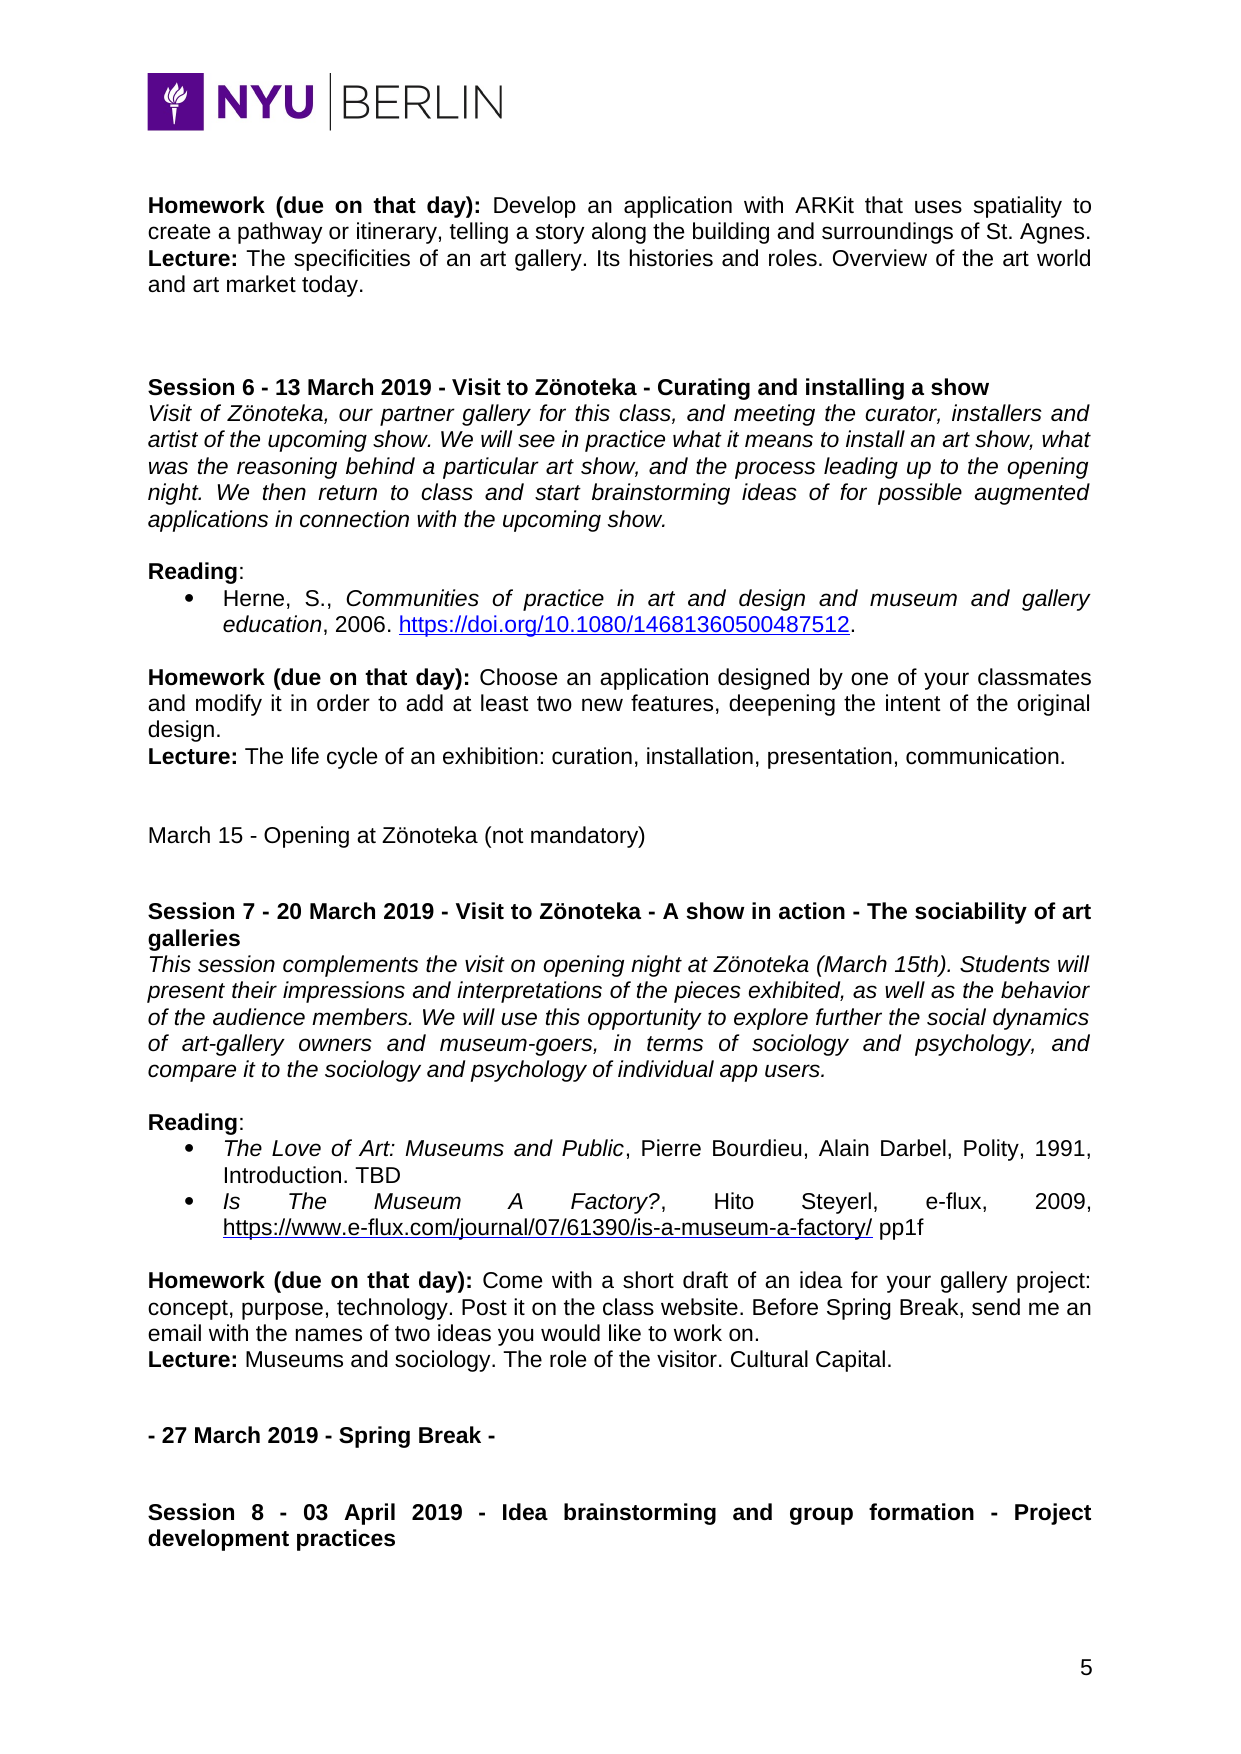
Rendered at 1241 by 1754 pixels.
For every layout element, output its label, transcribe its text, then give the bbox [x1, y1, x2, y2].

list Is The Museum A Factory?, Hito Steyerl, e-flux, 2009, https://www.e-flux.com/journal/07/61390/is-a-museum-a-factory/ pp1f [185, 1188, 1092, 1241]
subtitle - 27 March 2019 - Spring Break - [148, 1422, 1092, 1449]
list The Love of Art: Museums and Public, Pierre Bourdieu, Alain Darbel, Polity, 1991, Introduction. TBD [185, 1135, 1092, 1188]
text Homework (due on that day): Develop an application with ARKit that uses spatiality to create a pathway or itinerary, telling a story along the building and surroundings of St. Agnes. [148, 192, 1092, 245]
text Homework (due on that day): Come with a short draft of an idea for your gallery project: concept, purpose, technology. Post it on the class website. Before Spring Break, send me an email with the names of two ideas you would like to work on. [148, 1267, 1092, 1346]
list Herne, S., Communities of practice in art and design and museum and gallery education, 2006. https://doi.org/10.1080/14681360500487512. [185, 584, 1092, 637]
text Visit of Zönoteka, our partner gallery for this class, and meeting the curator, installers and artist of the upcoming show. We will see in practice what it means to install an art show, what was the reasoning behind a particular art show, and the process leading up to the opening night. We then return to class and start brainstorming ideas of for possible augmented applications in connection with the upcoming show. [148, 400, 1092, 532]
text Reading: [148, 558, 1092, 584]
text Homework (due on that day): Choose an application designed by one of your classmates and modify it in order to add at least two new features, deepening the intent of the original design. [148, 664, 1092, 743]
subtitle Session 7 - 20 March 2019 - Visit to Zönoteka - A show in action - The sociability of art galleries [148, 898, 1092, 951]
text Reading: [148, 1109, 1092, 1135]
subtitle Session 8 - 03 April 2019 - Idea brainstorming and group formation - Project development practices [148, 1499, 1092, 1552]
text March 15 - Opening at Zönoteka (not mandatory) [148, 822, 1092, 848]
picture [147, 73, 502, 131]
text Lecture: The specificities of an art gallery. Its histories and roles. Overview of the art world and art market today. [148, 245, 1092, 297]
text Lecture: The life cycle of an exhibition: curation, installation, presentation, communication. [148, 743, 1092, 769]
subtitle Session 6 - 13 March 2019 - Visit to Zönoteka - Curating and installing a show [148, 374, 1092, 400]
text This session complements the visit on opening night at Zönoteka (March 15th). Students will present their impressions and interpretations of the pieces exhibited, as well as the behavior of the audience members. We will use this opportunity to explore further the social dynamics of art-gallery owners and museum-goers, in terms of sociology and psychology, and compare it to the sociology and psychology of individual app users. [148, 951, 1092, 1083]
text Lecture: Museums and sociology. The role of the visitor. Cultural Capital. [148, 1346, 1092, 1372]
